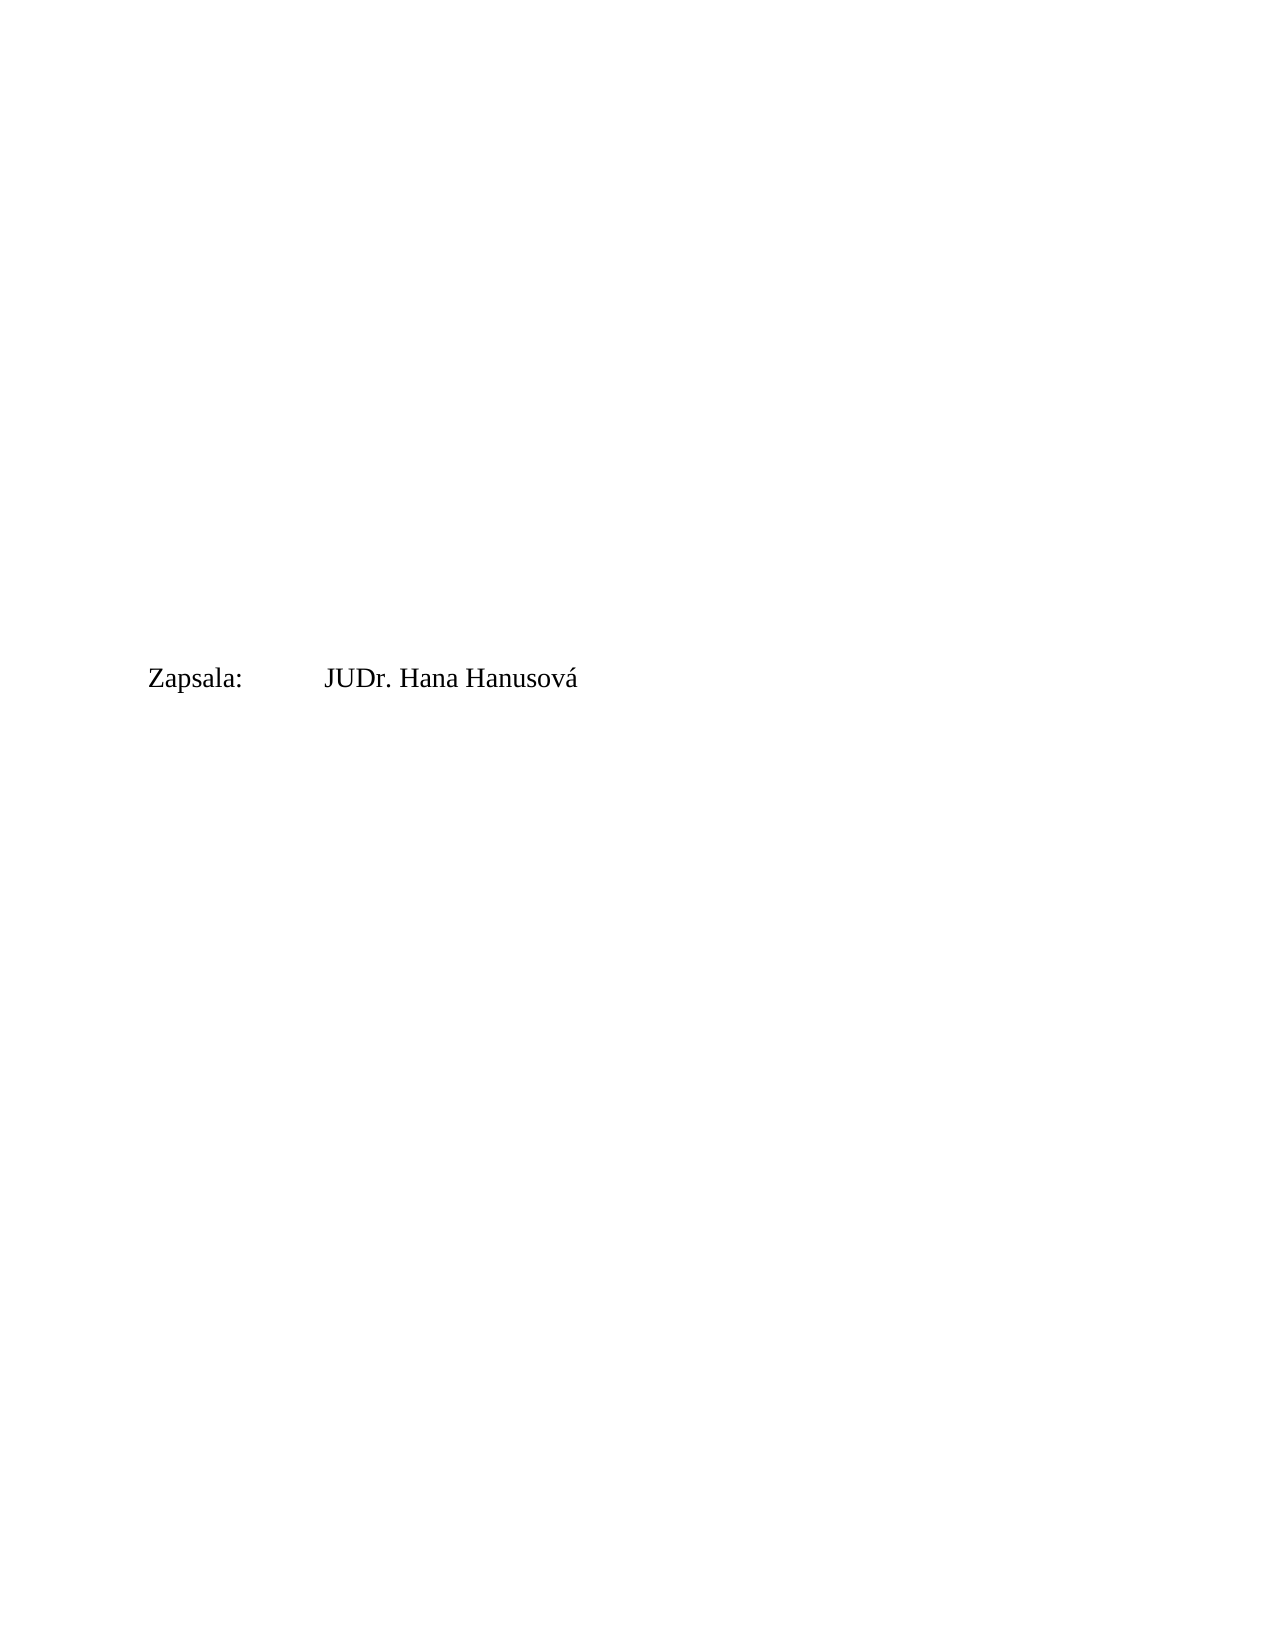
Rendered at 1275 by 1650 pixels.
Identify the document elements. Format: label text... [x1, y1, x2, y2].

table_header Zapsala: [148, 661, 324, 694]
table_header JUDr. Hana Hanusová [324, 661, 1033, 694]
